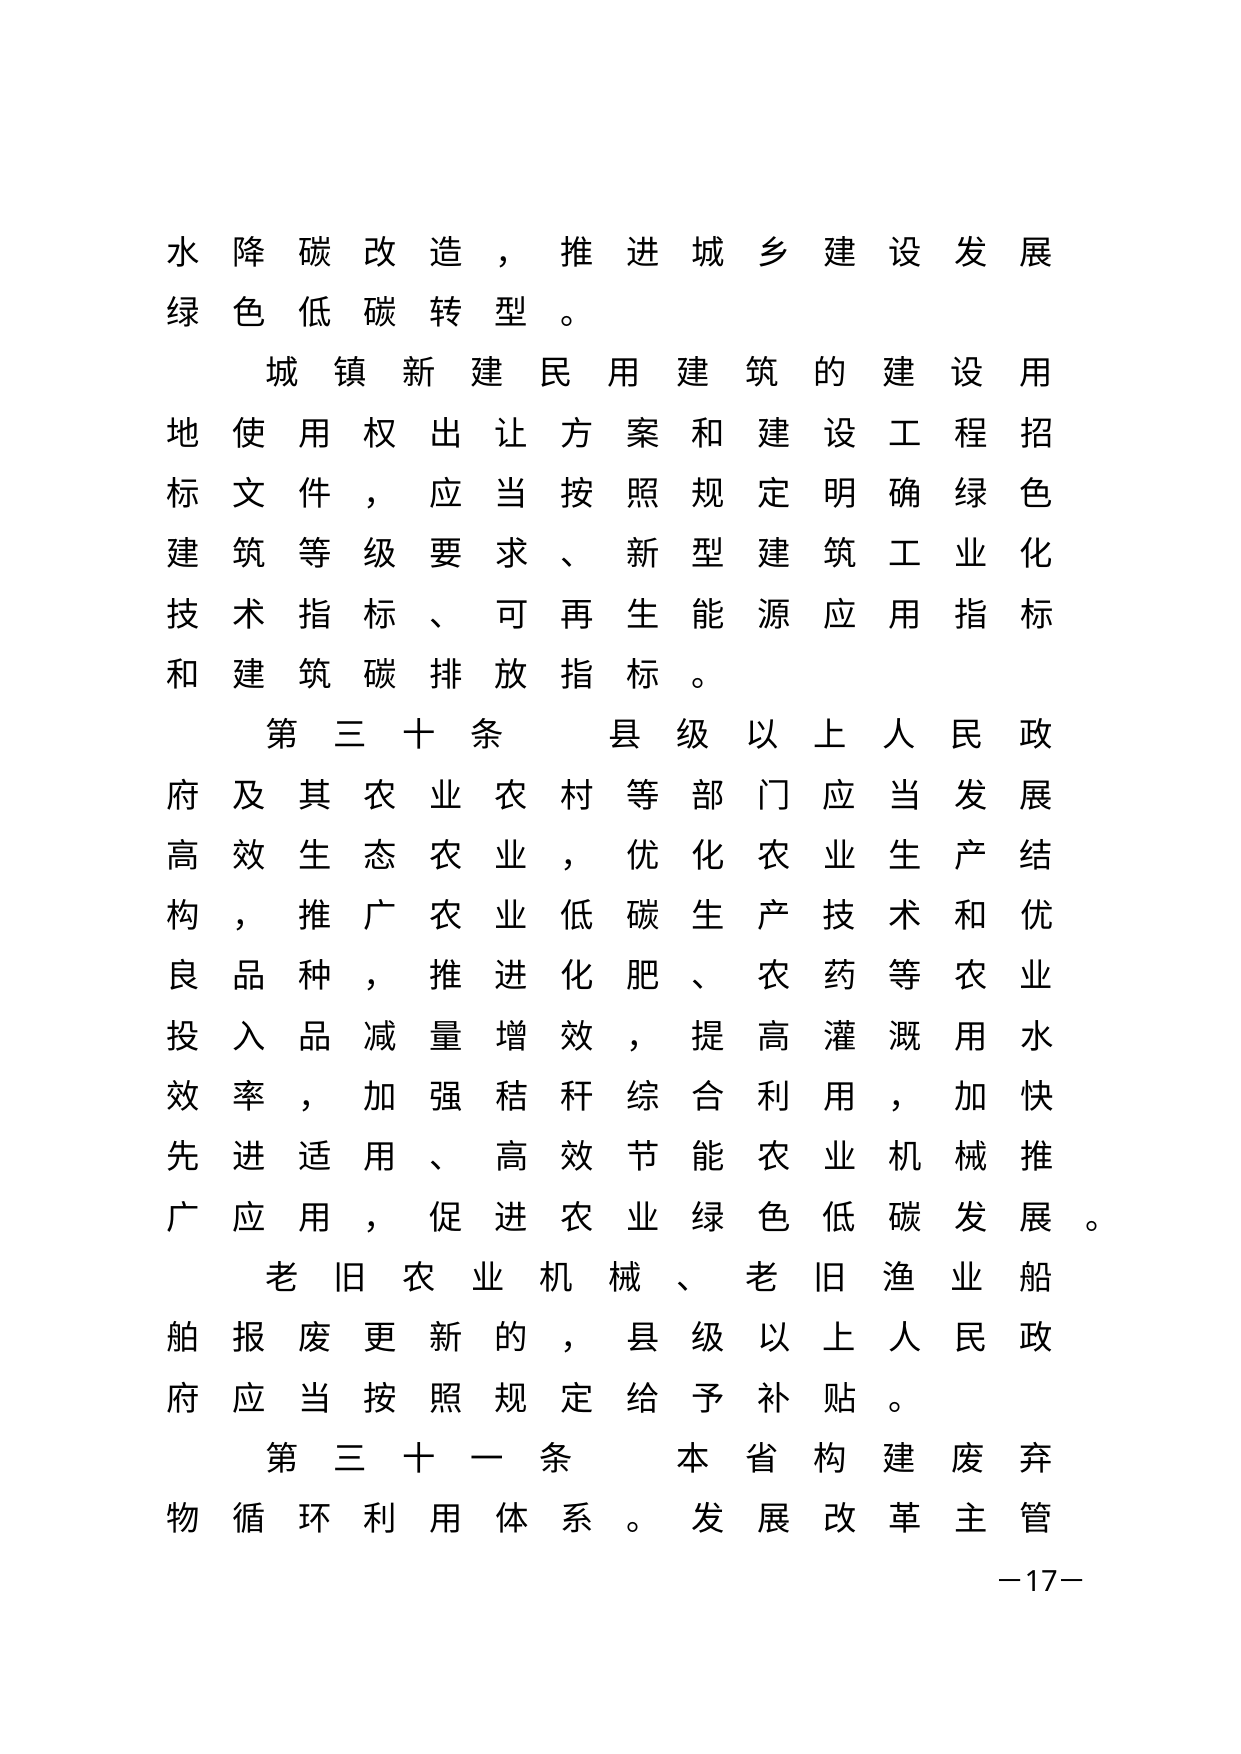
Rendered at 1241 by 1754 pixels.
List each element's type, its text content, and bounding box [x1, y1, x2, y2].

text 第三十条 县级以上人民政府及其农业农村等部门应当发展高效生态农业，优化农业生产结构，推广农业低碳生产技术和优良品种，推进化肥、农药等农业投入品减量增效，提高灌溉用水效率，加强秸秆综合利用，加快先进适用、高效节能农业机械推广应用，促进农业绿色低碳发展。 [167, 702, 1085, 1245]
text 第三十一条 本省构建废弃物循环利用体系。发展改革主管部门应当会同有关部门加强工业废弃物精细管理，完善农业废弃物收集体系，推进社会源废弃物分类回收，提高废弃物资源化和再利用水平，加强废旧动力电池和低值可回收物循环利用，探索退役光伏、风电设备等新型废弃物循环利用路径。 [167, 1426, 1085, 1546]
text 第二十九条 县级以上人民政府及其住房城乡建设等部门应当采取措施，推广绿色建造方式和绿色建材应用，发展超低能耗建筑和近零能耗建筑，加强绿色建筑全生命周期监督管理，加快既有建筑和市政基础设施节能节水降碳改造，推进城乡建设发展绿色低碳转型。 [167, 219, 1085, 340]
text 城镇新建民用建筑的建设用地使用权出让方案和建设工程招标文件，应当按照规定明确绿色建筑等级要求、新型建筑工业化技术指标、可再生能源应用指标和建筑碳排放指标。 [167, 340, 1085, 702]
text 老旧农业机械、老旧渔业船舶报废更新的，县级以上人民政府应当按照规定给予补贴。 [167, 1245, 1085, 1426]
